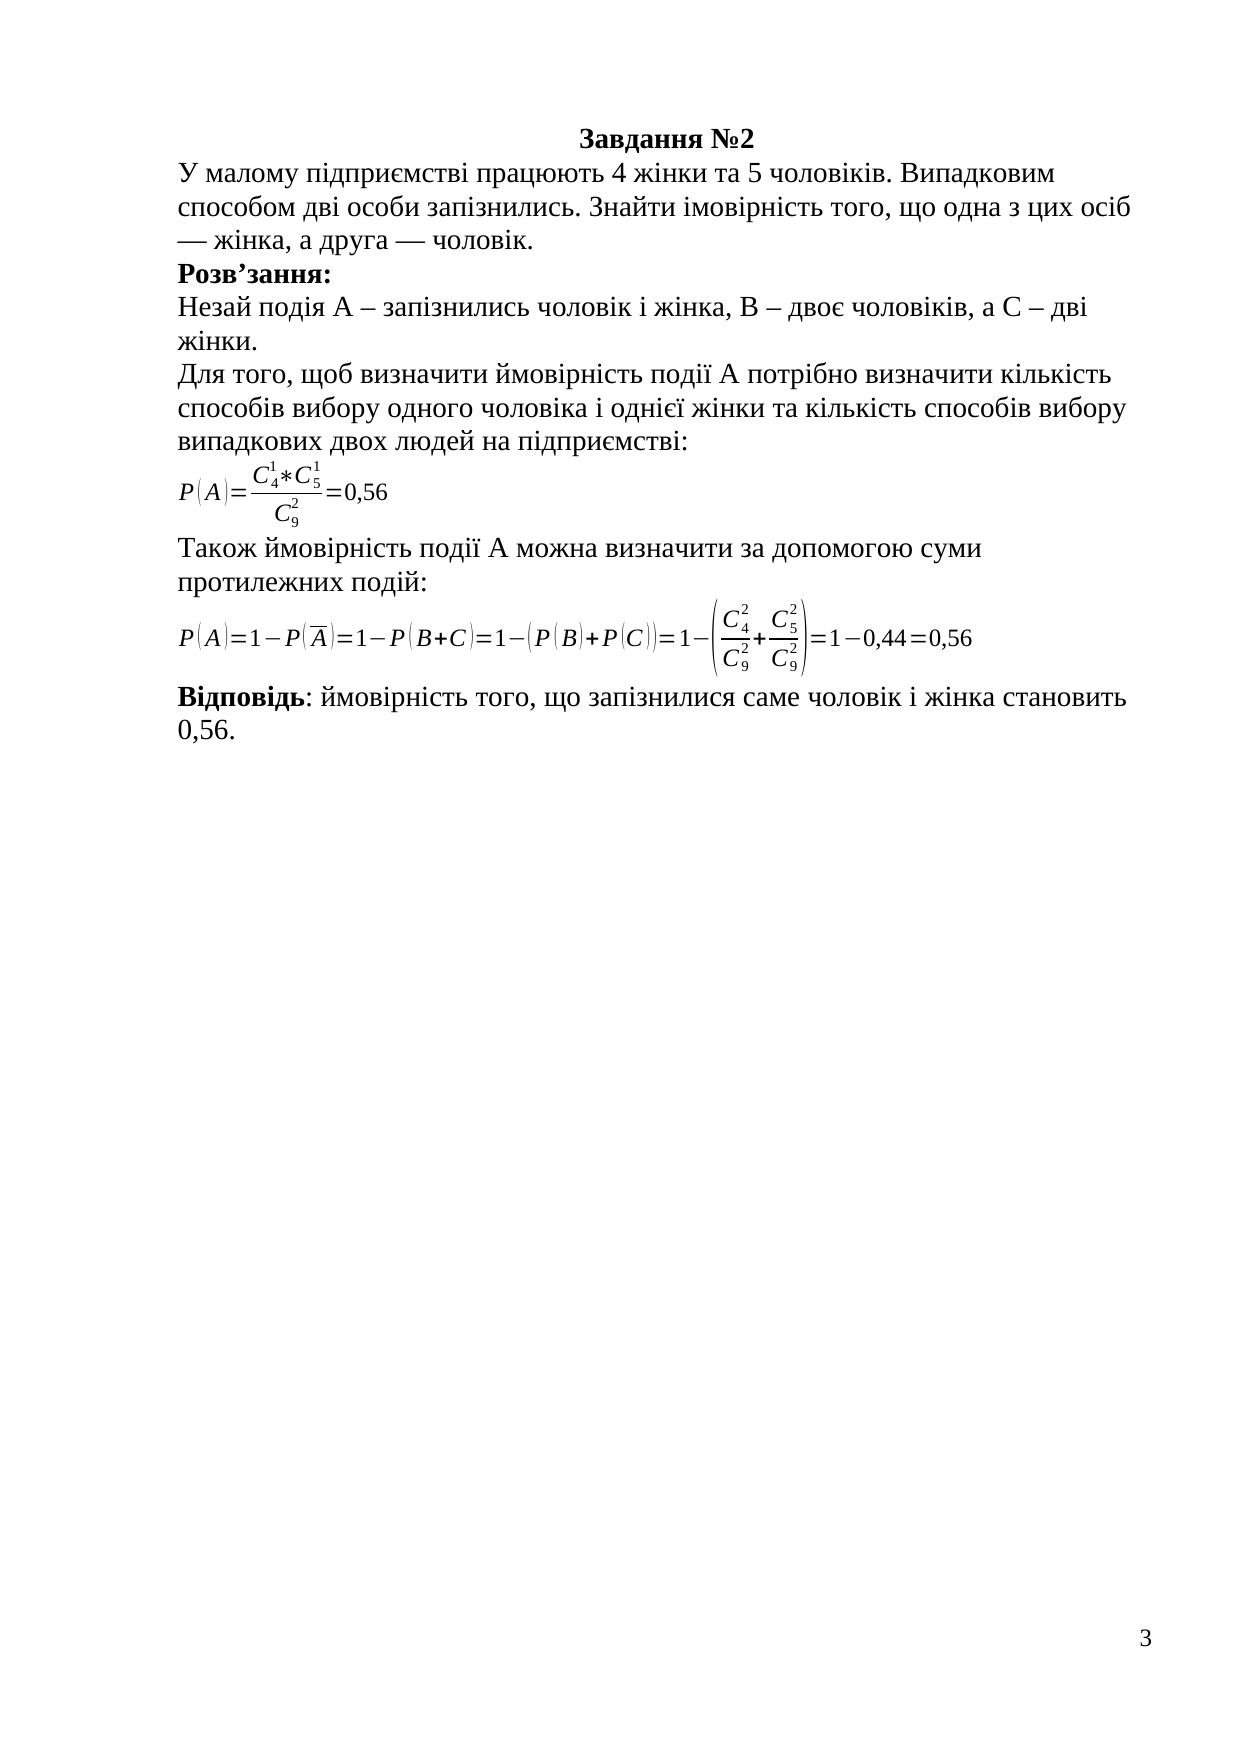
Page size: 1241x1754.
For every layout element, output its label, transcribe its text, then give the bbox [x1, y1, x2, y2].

text Для того, щоб визначити ймовірність події А потрібно визначити кількість способів вибору одного чоловіка і однієї жінки та кількість способів вибору випадкових двох людей на підприємстві: [177, 356, 1152, 457]
text У малому підприємстві працюють 4 жінки та 5 чоловіків. Випадковим способом дві особи запізнились. Знайти імовірність того, що одна з цих осіб — жінка, а друга — чоловік. [177, 155, 1152, 256]
text Незай подія А – запізнились чоловік і жінка, В – двоє чоловіків, а С – дві жінки. [177, 289, 1152, 356]
text Розв’зання: [177, 256, 1152, 289]
text Також ймовірність події А можна визначити за допомогою суми протилежних подій: [177, 531, 1152, 598]
text Відповідь: ймовірність того, що запізнилися саме чоловік і жінка становить 0,56. [177, 679, 1152, 746]
text Завдання №2 [182, 122, 1152, 155]
